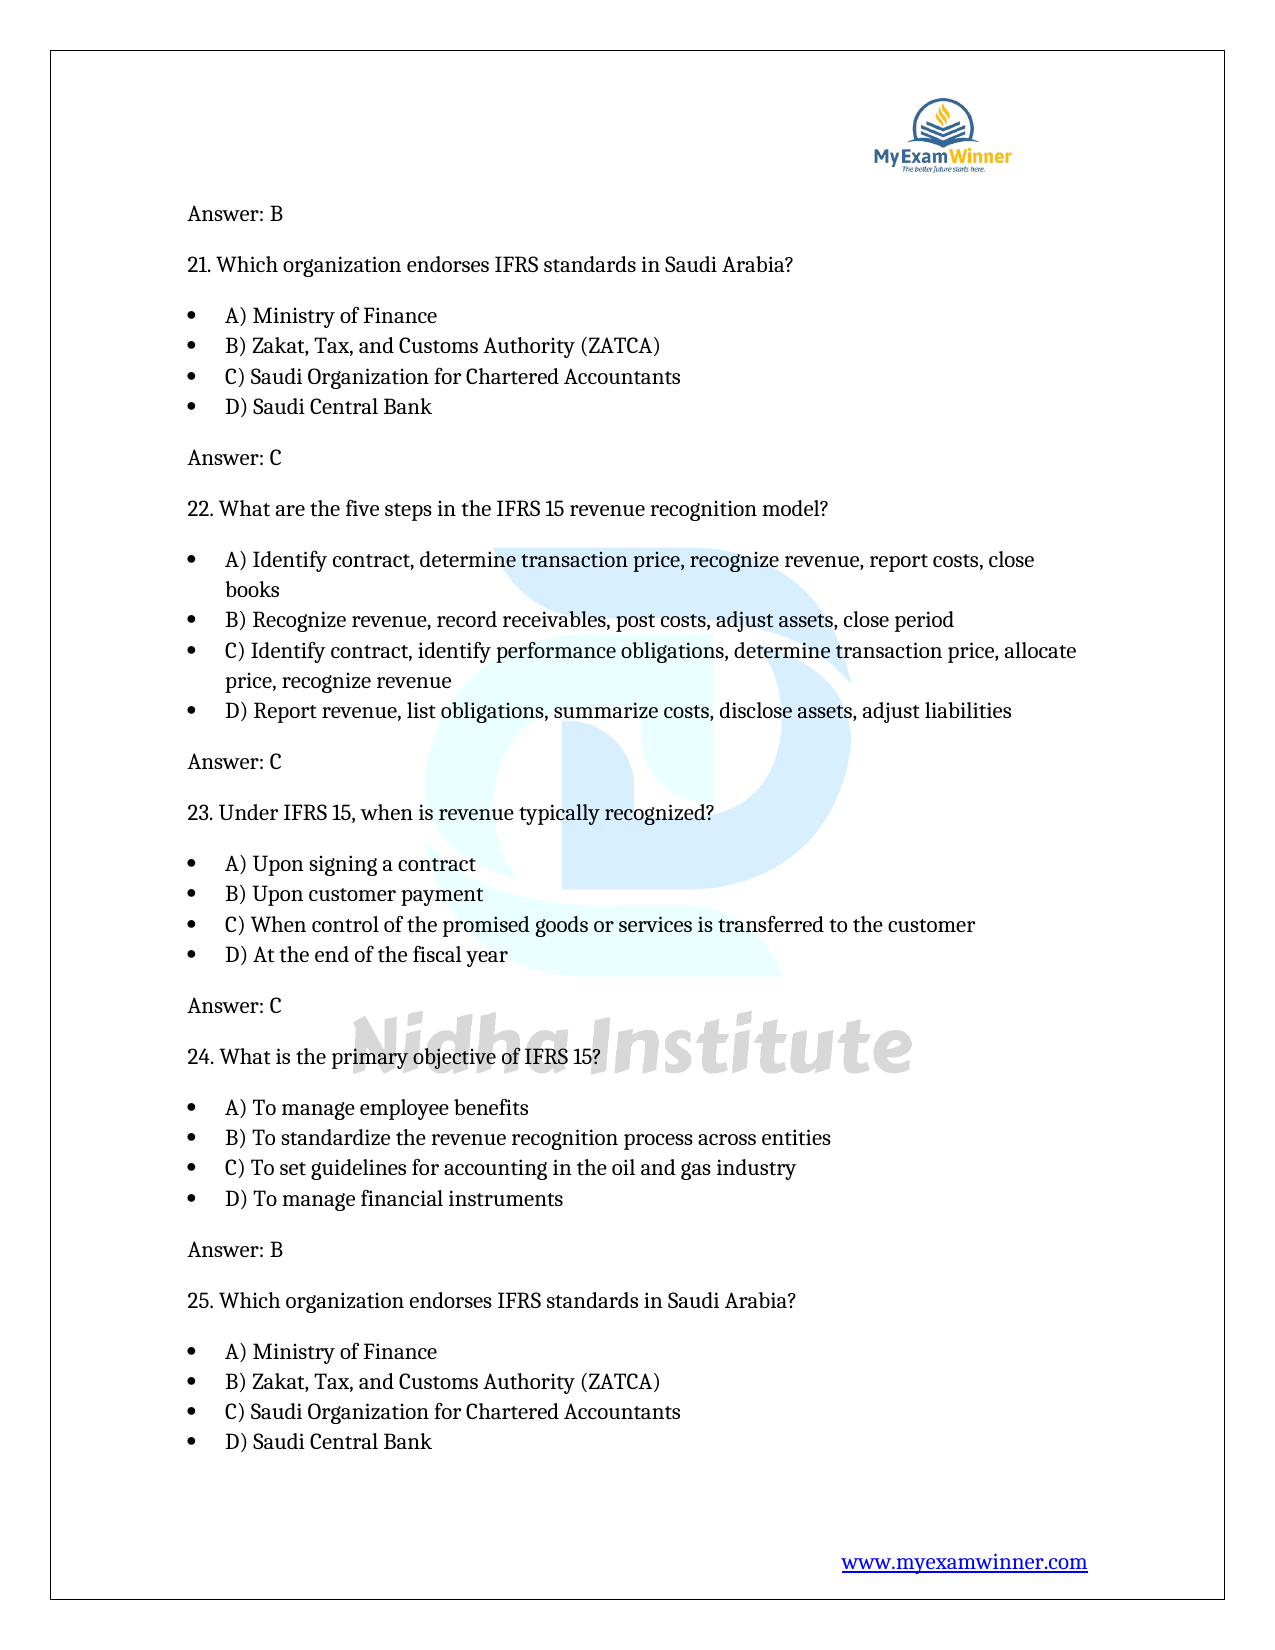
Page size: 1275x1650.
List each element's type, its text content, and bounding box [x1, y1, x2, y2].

list A) Identify contract, determine transaction price, recognize revenue, report costs, close books [187, 547, 1087, 603]
text 25. Which organization endorses IFRS standards in Saudi Arabia? [187, 1287, 1087, 1314]
text Answer: B [187, 201, 1087, 227]
list A) Ministry of Finance [187, 1338, 1087, 1365]
text Answer: C [187, 993, 1087, 1019]
list D) Saudi Central Bank [187, 1429, 1087, 1456]
text 23. Under IFRS 15, when is revenue typically recognized? [187, 800, 1087, 826]
text 24. What is the primary objective of IFRS 15? [187, 1044, 1087, 1070]
list B) Recognize revenue, record receivables, post costs, adjust assets, close period [187, 607, 1087, 634]
list C) To set guidelines for accounting in the oil and gas industry [187, 1155, 1087, 1182]
picture [798, 75, 1088, 201]
text Answer: C [187, 445, 1087, 471]
list D) Report revenue, list obligations, summarize costs, disclose assets, adjust liabilities [187, 698, 1087, 724]
list C) Saudi Organization for Chartered Accountants [187, 363, 1087, 390]
list D) At the end of the fiscal year [187, 942, 1087, 968]
list D) Saudi Central Bank [187, 394, 1087, 420]
text 21. Which organization endorses IFRS standards in Saudi Arabia? [187, 252, 1087, 278]
text Answer: C [187, 749, 1087, 775]
list C) Identify contract, identify performance obligations, determine transaction price, allocate price, recognize revenue [187, 637, 1087, 694]
text 22. What are the five steps in the IFRS 15 revenue recognition model? [187, 496, 1087, 522]
list A) To manage employee benefits [187, 1095, 1087, 1121]
list B) Zakat, Tax, and Customs Authority (ZATCA) [187, 333, 1087, 360]
list A) Ministry of Finance [187, 303, 1087, 329]
list C) Saudi Organization for Chartered Accountants [187, 1399, 1087, 1425]
list B) To standardize the revenue recognition process across entities [187, 1125, 1087, 1151]
text Answer: B [187, 1236, 1087, 1263]
list B) Zakat, Tax, and Customs Authority (ZATCA) [187, 1369, 1087, 1395]
list B) Upon customer payment [187, 881, 1087, 908]
list A) Upon signing a contract [187, 851, 1087, 877]
list C) When control of the promised goods or services is transferred to the customer [187, 911, 1087, 938]
list D) To manage financial instruments [187, 1185, 1087, 1212]
